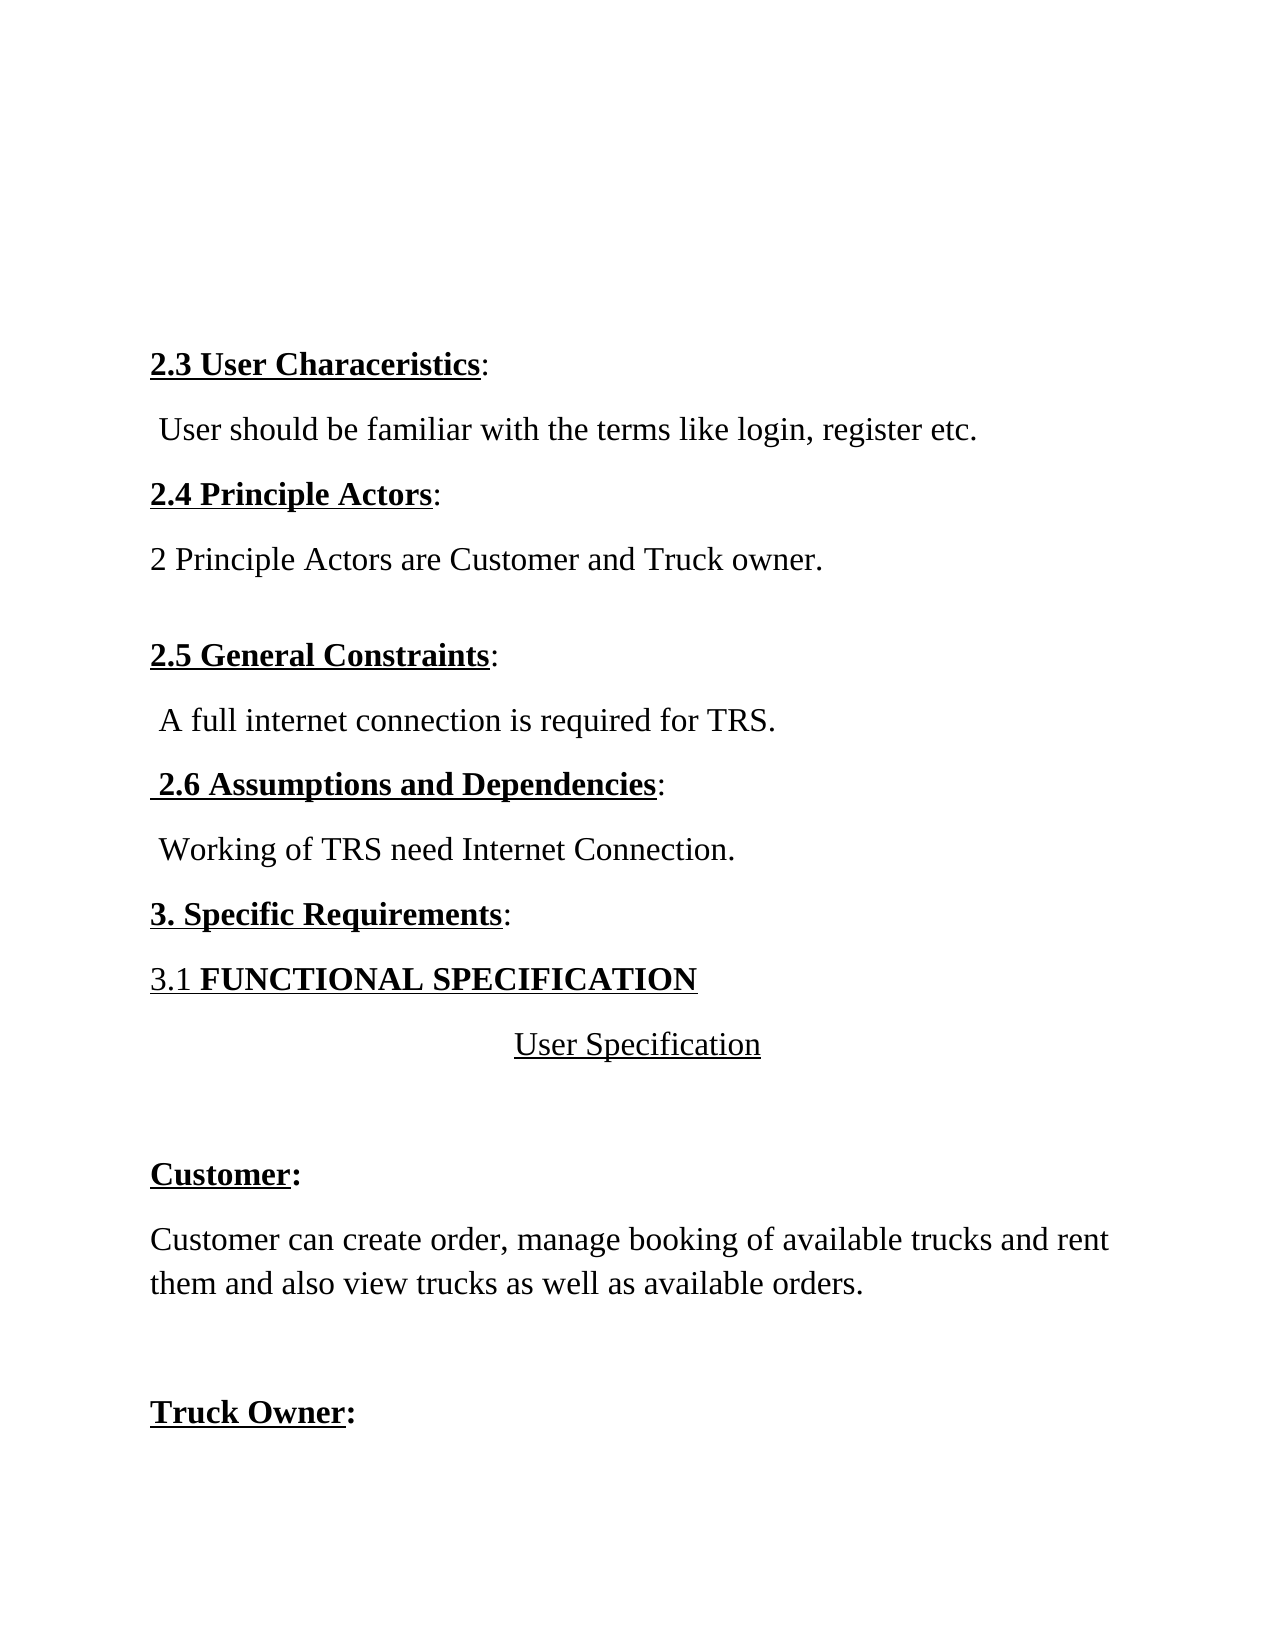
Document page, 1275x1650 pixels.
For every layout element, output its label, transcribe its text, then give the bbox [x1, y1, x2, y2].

text Customer: [150, 1154, 1125, 1192]
text Working of TRS need Internet Connection. [150, 829, 1125, 868]
text 2.4 Principle Actors: [150, 474, 1125, 513]
text 2.5 General Constraints: [150, 635, 1125, 673]
text 3. Specific Requirements: [150, 894, 1125, 933]
text User Specification [150, 1024, 1125, 1063]
text 3.1 FUNCTIONAL SPECIFICATION [150, 959, 1125, 998]
text Customer can create order, manage booking of available trucks and rent them and also view trucks as well as available orders. [150, 1219, 1125, 1301]
text A full internet connection is required for TRS. [150, 700, 1125, 738]
text 2.3 User Characeristics: [150, 345, 1125, 383]
text 2.6 Assumptions and Dependencies: [150, 765, 1125, 803]
text 2 Principle Actors are Customer and Truck owner. [150, 539, 1125, 610]
text Truck Owner: [150, 1393, 1125, 1431]
text User should be familiar with the terms like login, register etc. [150, 409, 1125, 448]
